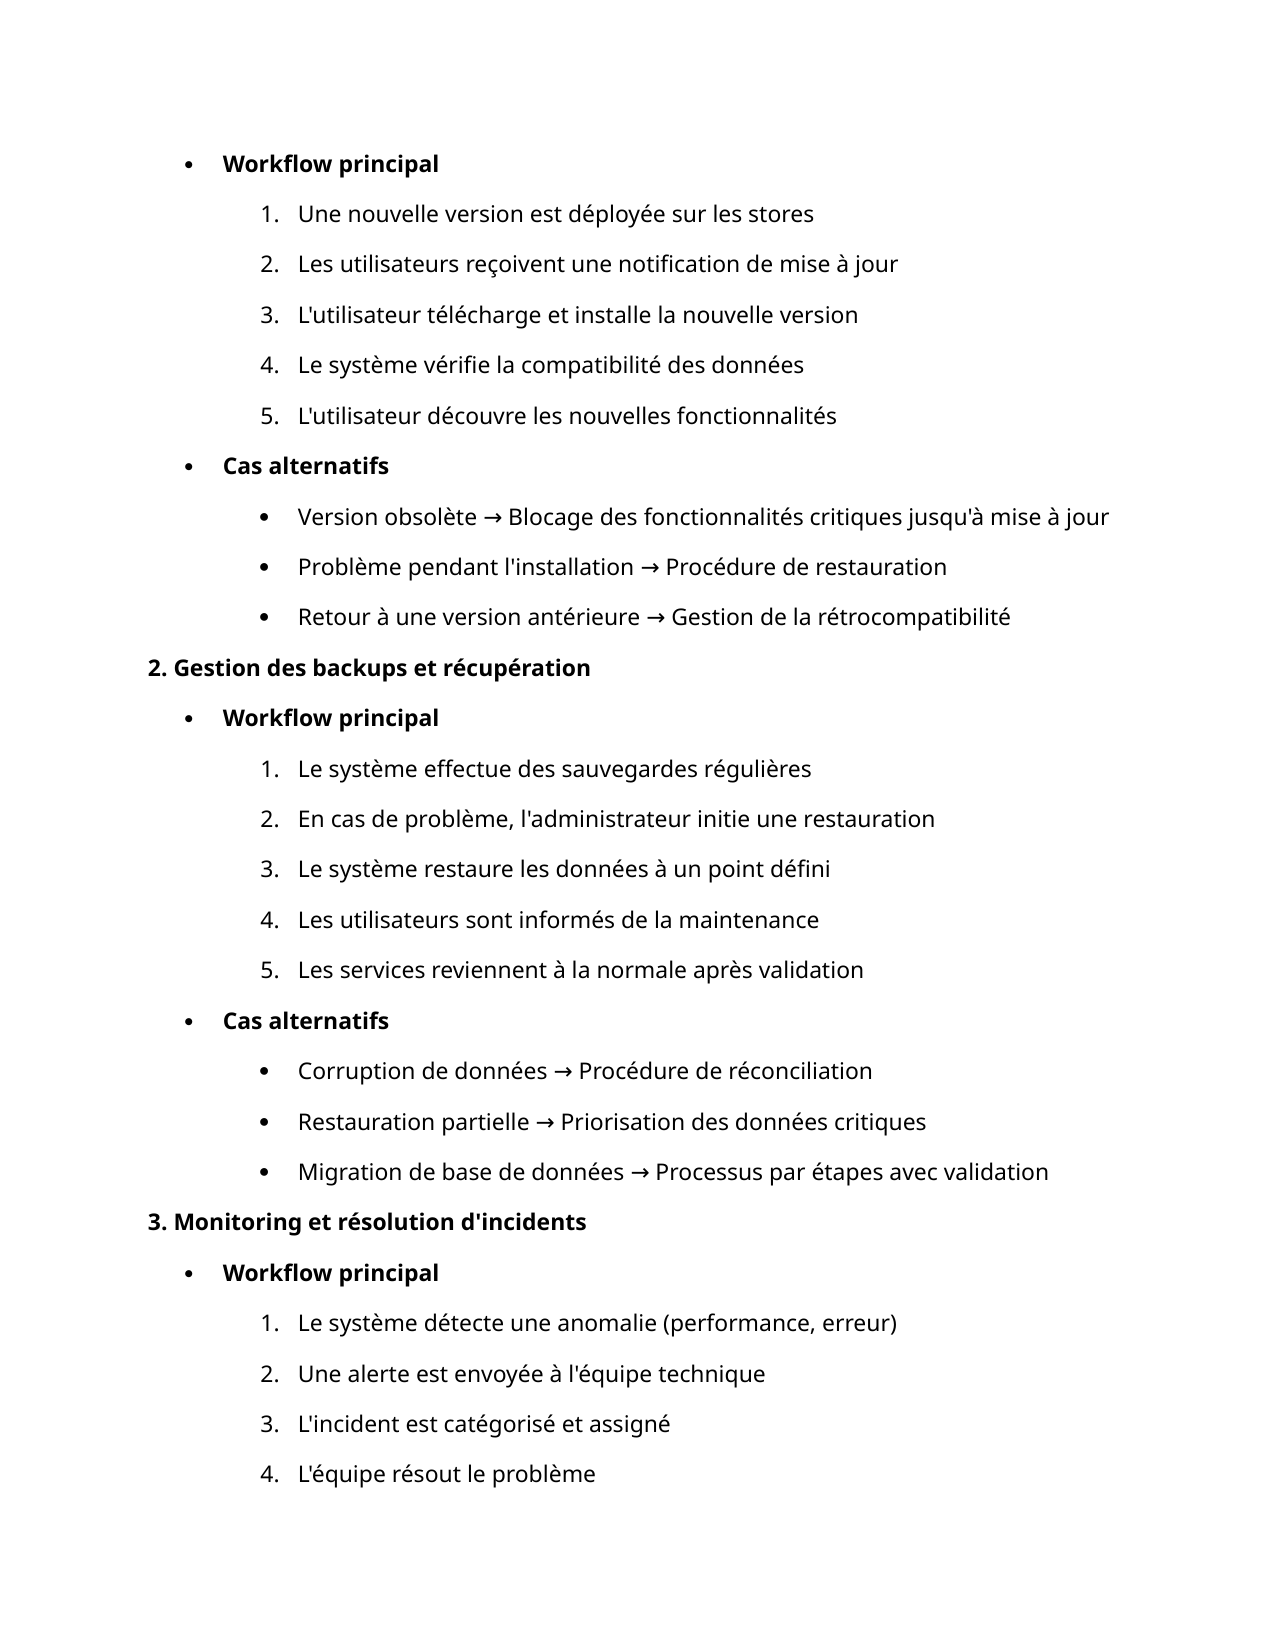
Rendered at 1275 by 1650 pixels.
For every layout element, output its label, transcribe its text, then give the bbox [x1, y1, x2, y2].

list Les utilisateurs reçoivent une notification de mise à jour [260, 248, 1127, 280]
list Workflow principal [185, 148, 1127, 179]
list Les utilisateurs sont informés de la maintenance [260, 904, 1127, 935]
text 3. Monitoring et résolution d'incidents [148, 1206, 1127, 1238]
list Une alerte est envoyée à l'équipe technique [260, 1358, 1127, 1389]
list Problème pendant l'installation → Procédure de restauration [260, 551, 1127, 582]
list L'utilisateur découvre les nouvelles fonctionnalités [260, 400, 1127, 431]
list Cas alternatifs [185, 450, 1127, 481]
list Workflow principal [185, 702, 1127, 733]
list En cas de problème, l'administrateur initie une restauration [260, 803, 1127, 834]
list Les services reviennent à la normale après validation [260, 954, 1127, 986]
list Une nouvelle version est déployée sur les stores [260, 198, 1127, 229]
list Migration de base de données → Processus par étapes avec validation [260, 1156, 1127, 1187]
list Le système vérifie la compatibilité des données [260, 349, 1127, 381]
list L'équipe résout le problème [260, 1458, 1127, 1490]
list Le système détecte une anomalie (performance, erreur) [260, 1307, 1127, 1338]
text 2. Gestion des backups et récupération [148, 652, 1127, 683]
list L'utilisateur télécharge et installe la nouvelle version [260, 299, 1127, 330]
list Cas alternatifs [185, 1005, 1127, 1036]
list Restauration partielle → Priorisation des données critiques [260, 1106, 1127, 1137]
list Workflow principal [185, 1257, 1127, 1288]
list L'incident est catégorisé et assigné [260, 1408, 1127, 1439]
list Corruption de données → Procédure de réconciliation [260, 1055, 1127, 1086]
list Retour à une version antérieure → Gestion de la rétrocompatibilité [260, 601, 1127, 633]
list Le système effectue des sauvegardes régulières [260, 753, 1127, 784]
list Le système restaure les données à un point défini [260, 853, 1127, 885]
list Version obsolète → Blocage des fonctionnalités critiques jusqu'à mise à jour [260, 501, 1127, 532]
